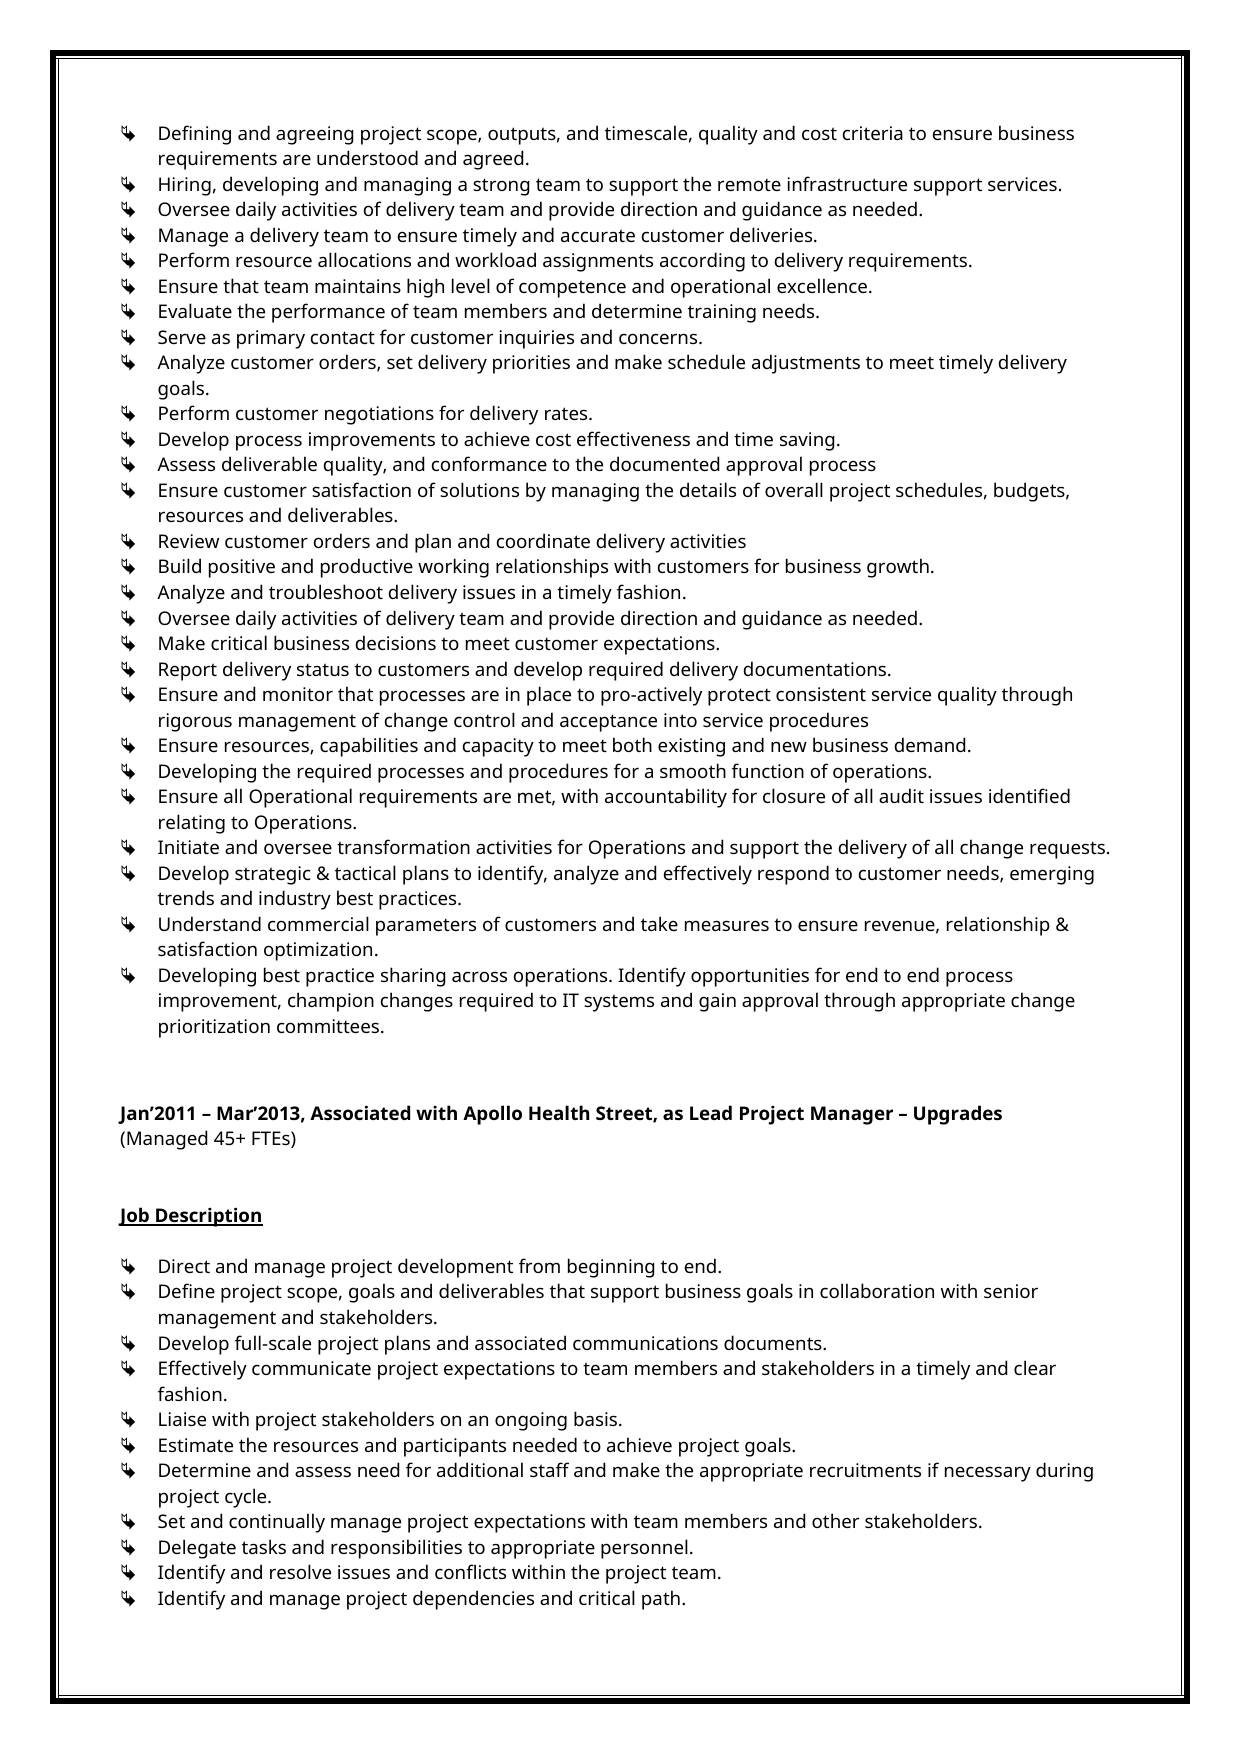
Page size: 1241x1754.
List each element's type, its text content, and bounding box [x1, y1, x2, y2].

list Ensure that team maintains high level of competence and operational excellence. [120, 273, 1120, 299]
list Identify and manage project dependencies and critical path. [120, 1585, 1120, 1611]
list Ensure resources, capabilities and capacity to meet both existing and new business demand. [120, 732, 1120, 758]
list Build positive and productive working relationships with customers for business growth. [120, 554, 1120, 579]
list Report delivery status to customers and develop required delivery documentations. [120, 656, 1120, 681]
list Review customer orders and plan and coordinate delivery activities [120, 528, 1120, 554]
list Effectively communicate project expectations to team members and stakeholders in a timely and clear fashion. [120, 1355, 1120, 1406]
list Define project scope, goals and deliverables that support business goals in collaboration with senior management and stakeholders. [120, 1279, 1120, 1330]
list Set and continually manage project expectations with team members and other stakeholders. [120, 1508, 1120, 1534]
list Perform customer negotiations for delivery rates. [120, 401, 1120, 426]
list Oversee daily activities of delivery team and provide direction and guidance as needed. [120, 605, 1120, 630]
list Serve as primary contact for customer inquiries and concerns. [120, 324, 1120, 350]
list Manage a delivery team to ensure timely and accurate customer deliveries. [120, 222, 1120, 248]
list Analyze and troubleshoot delivery issues in a timely fashion. [120, 579, 1120, 605]
list Ensure customer satisfaction of solutions by managing the details of overall project schedules, budgets, resources and deliverables. [120, 477, 1120, 528]
list Develop strategic & tactical plans to identify, analyze and effectively respond to customer needs, emerging trends and industry best practices. [120, 860, 1120, 911]
list Evaluate the performance of team members and determine training needs. [120, 299, 1120, 324]
list Determine and assess need for additional staff and make the appropriate recruitments if necessary during project cycle. [120, 1457, 1120, 1508]
list Developing the required processes and procedures for a smooth function of operations. [120, 758, 1120, 783]
list Assess deliverable quality, and conformance to the documented approval process [120, 452, 1120, 477]
text Jan’2011 – Mar’2013, Associated with Apollo Health Street, as Lead Project Manager – Upgrades (Managed 45+ FTEs) [120, 1100, 1120, 1151]
list Defining and agreeing project scope, outputs, and timescale, quality and cost criteria to ensure business requirements are understood and agreed. [120, 120, 1120, 171]
list Initiate and oversee transformation activities for Operations and support the delivery of all change requests. [120, 834, 1120, 860]
list Understand commercial parameters of customers and take measures to ensure revenue, relationship & satisfaction optimization. [120, 911, 1120, 962]
list Hiring, developing and managing a strong team to support the remote infrastructure support services. [120, 171, 1120, 197]
list Identify and resolve issues and conflicts within the project team. [120, 1559, 1120, 1585]
list Direct and manage project development from beginning to end. [120, 1253, 1120, 1279]
list Oversee daily activities of delivery team and provide direction and guidance as needed. [120, 197, 1120, 222]
list Perform resource allocations and workload assignments according to delivery requirements. [120, 248, 1120, 273]
list Ensure and monitor that processes are in place to pro-actively protect consistent service quality through rigorous management of change control and acceptance into service procedures [120, 681, 1120, 732]
text Job Description [120, 1202, 1120, 1228]
list Delegate tasks and responsibilities to appropriate personnel. [120, 1534, 1120, 1559]
list Developing best practice sharing across operations. Identify opportunities for end to end process improvement, champion changes required to IT systems and gain approval through appropriate change prioritization committees. [120, 962, 1120, 1039]
list Make critical business decisions to meet customer expectations. [120, 630, 1120, 656]
list Liaise with project stakeholders on an ongoing basis. [120, 1406, 1120, 1432]
list Estimate the resources and participants needed to achieve project goals. [120, 1432, 1120, 1457]
list Ensure all Operational requirements are met, with accountability for closure of all audit issues identified relating to Operations. [120, 783, 1120, 834]
list Analyze customer orders, set delivery priorities and make schedule adjustments to meet timely delivery goals. [120, 350, 1120, 401]
list Develop process improvements to achieve cost effectiveness and time saving. [120, 426, 1120, 452]
list Develop full-scale project plans and associated communications documents. [120, 1330, 1120, 1355]
